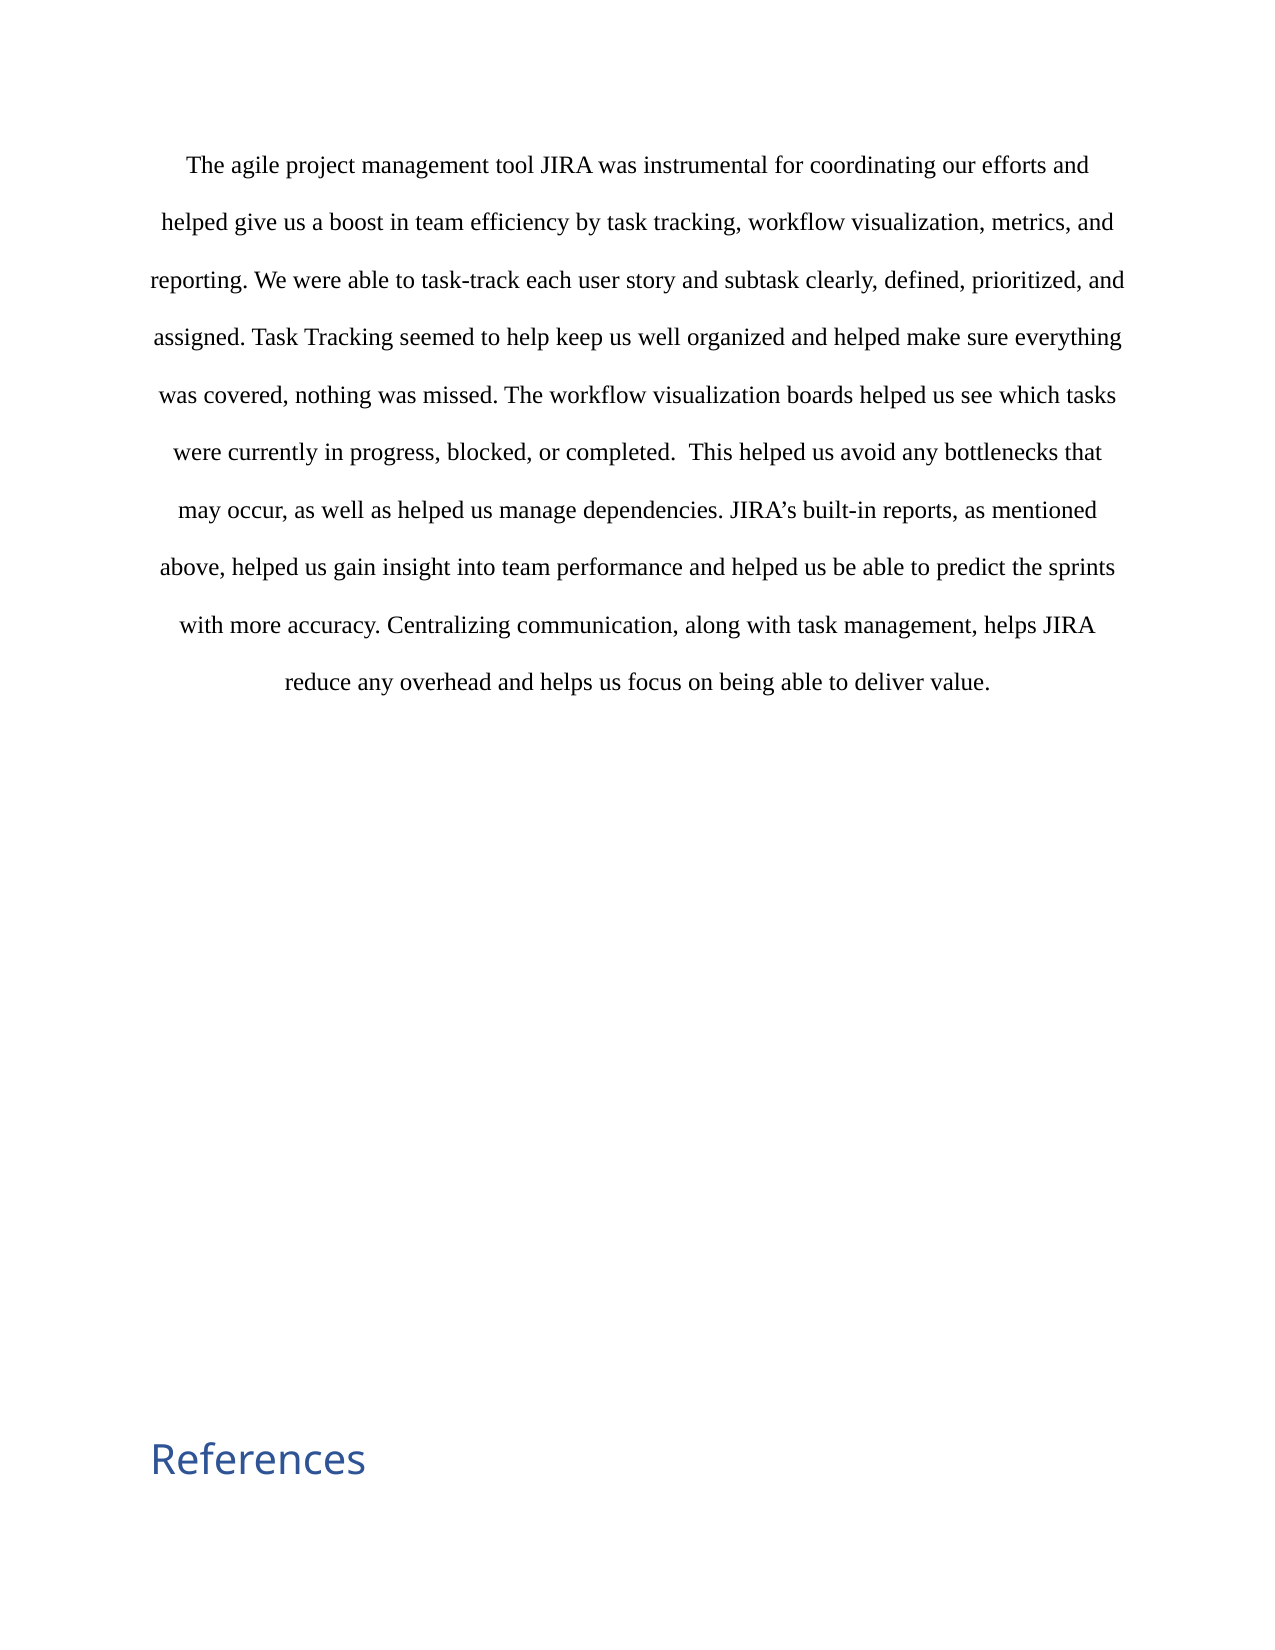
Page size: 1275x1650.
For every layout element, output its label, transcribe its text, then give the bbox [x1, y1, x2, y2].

text The agile project management tool JIRA was instrumental for coordinating our efforts and helped give us a boost in team efficiency by task tracking, workflow visualization, metrics, and reporting. We were able to task-track each user story and subtask clearly, defined, prioritized, and assigned. Task Tracking seemed to help keep us well organized and helped make sure everything was covered, nothing was missed. The workflow visualization boards helped us see which tasks were currently in progress, blocked, or completed. This helped us avoid any bottlenecks that may occur, as well as helped us manage dependencies. JIRA’s built-in reports, as mentioned above, helped us gain insight into team performance and helped us be able to predict the sprints with more accuracy. Centralizing communication, along with task management, helps JIRA reduce any overhead and helps us focus on being able to deliver value. [150, 150, 1125, 696]
